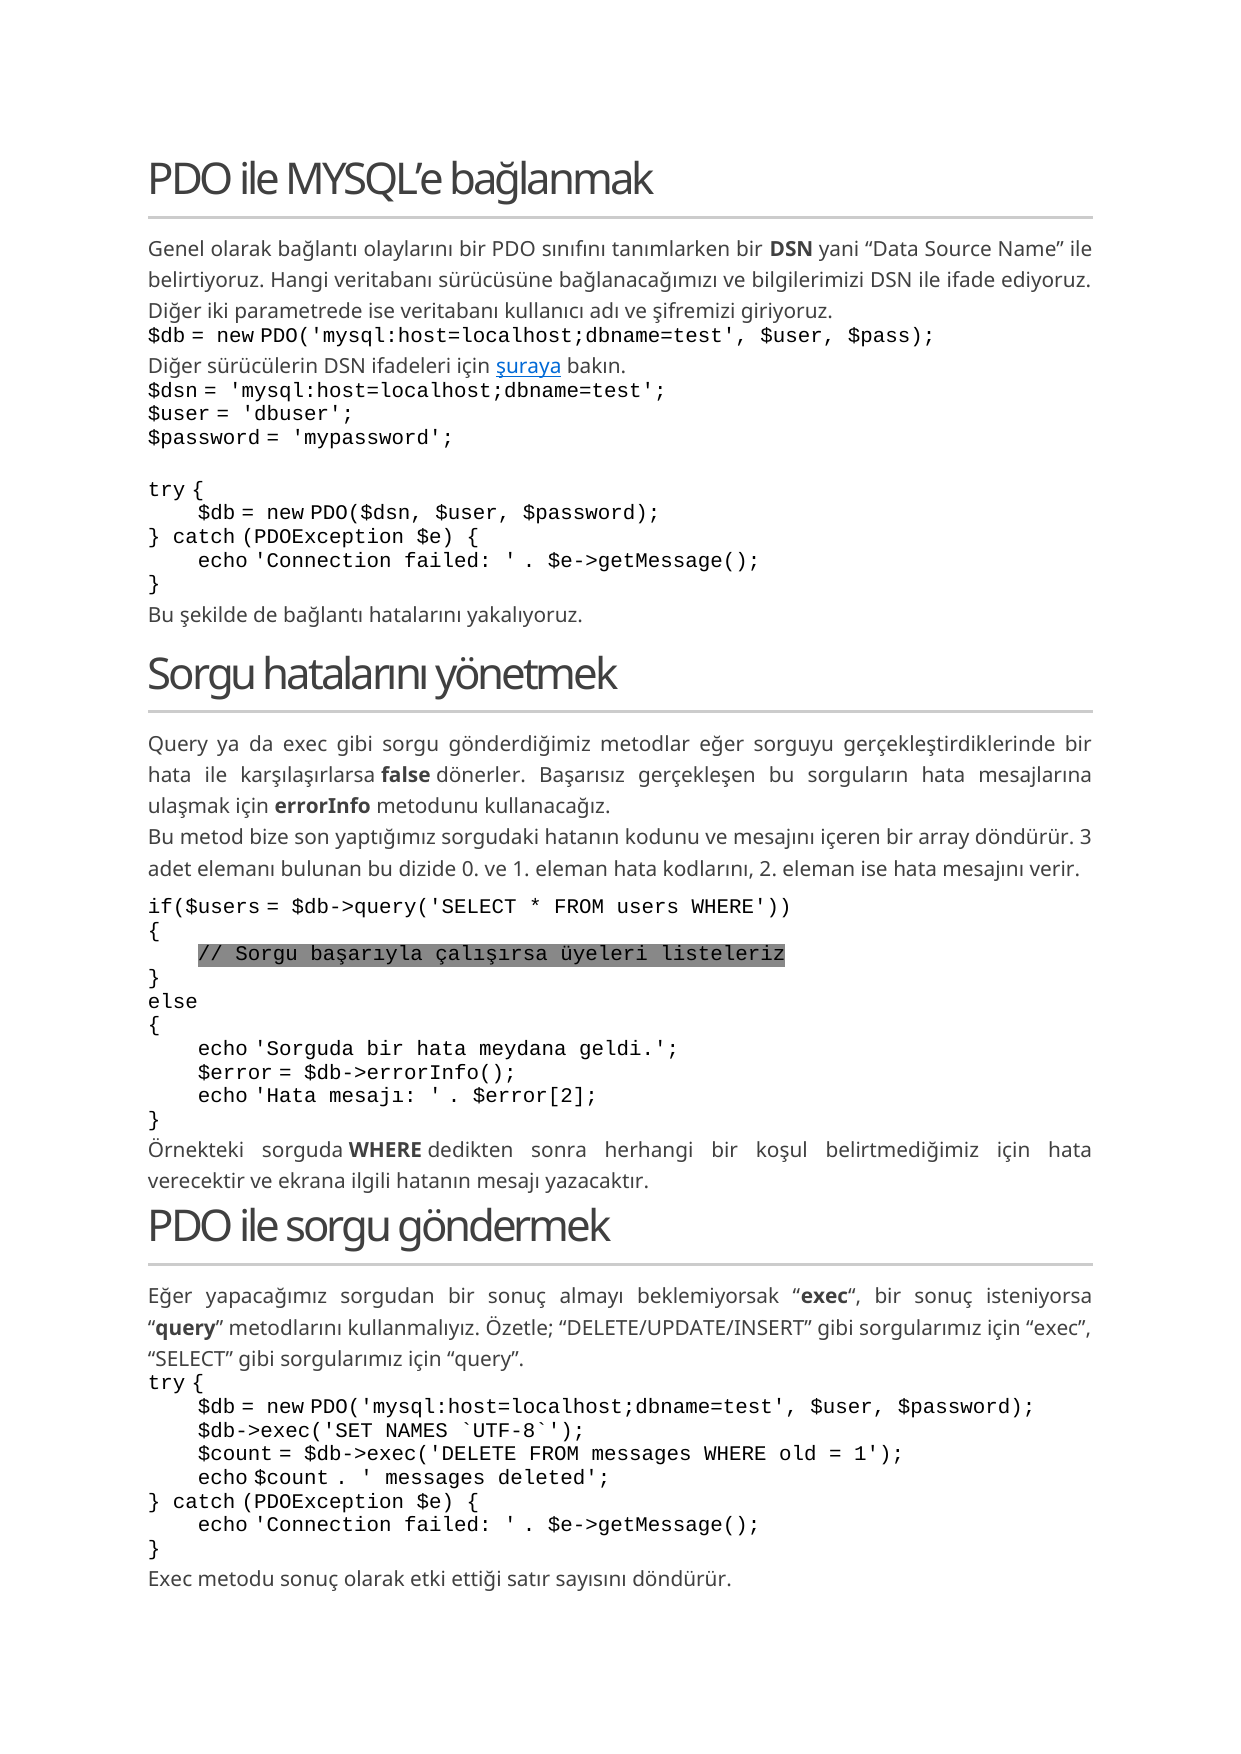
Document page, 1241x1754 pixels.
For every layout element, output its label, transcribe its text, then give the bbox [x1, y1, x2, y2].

text Exec metodu sonuç olarak etki ettiği satır sayısını döndürür. [148, 1562, 1093, 1593]
table_header if($users = $db->query('SELECT * FROM users WHERE')) { // Sorgu başarıyla çalışırsa üyeleri listeleriz } else { echo 'Sorguda bir hata meydana geldi.'; $error = $db->errorInfo(); echo 'Hata mesajı: ' . $error[2]; } [148, 896, 1054, 1133]
text Eğer yapacağımız sorgudan bir sonuç almayı beklemiyorsak “exec“, bir sonuç isteniyorsa “query” metodlarını kullanmalıyız. Özetle; “DELETE/UPDATE/INSERT” gibi sorgularımız için “exec”, “SELECT” gibi sorgularımız için “query”. [148, 1279, 1093, 1372]
text Sorgu hatalarını yönetmek [148, 642, 1093, 710]
table_header try { $db = new PDO('mysql:host=localhost;dbname=test', $user, $password); $db->exec('SET NAMES `UTF-8`'); $count = $db->exec('DELETE FROM messages WHERE old = 1'); echo $count . ' messages deleted'; } catch (PDOException $e) { echo 'Connection failed: ' . $e->getMessage(); } [148, 1373, 1054, 1562]
text Query ya da exec gibi sorgu gönderdiğimiz metodlar eğer sorguyu gerçekleştirdiklerinde bir hata ile karşılaşırlarsa false dönerler. Başarısız gerçekleşen bu sorguların hata mesajlarına ulaşmak için errorInfo metodunu kullanacağız. [148, 726, 1093, 819]
text Bu şekilde de bağlantı hatalarını yakalıyoruz. [148, 597, 1093, 628]
table_header $db = new PDO('mysql:host=localhost;dbname=test', $user, $pass); [148, 325, 1054, 348]
text Diğer sürücülerin DSN ifadeleri için şuraya bakın. [148, 348, 1093, 380]
text Genel olarak bağlantı olaylarını bir PDO sınıfını tanımlarken bir DSN yani “Data Source Name” ile belirtiyoruz. Hangi veritabanı sürücüsüne bağlanacağımızı ve bilgilerimizi DSN ile ifade ediyoruz. Diğer iki parametrede ise veritabanı kullanıcı adı ve şifremizi giriyoruz. [148, 231, 1093, 325]
text Bu metod bize son yaptığımız sorgudaki hatanın kodunu ve mesajını içeren bir array döndürür. 3 adet elemanı bulunan bu dizide 0. ve 1. eleman hata kodlarını, 2. eleman ise hata mesajını verir. [148, 819, 1093, 882]
text PDO ile sorgu göndermek [148, 1195, 1093, 1263]
table_header $dsn = 'mysql:host=localhost;dbname=test'; $user = 'dbuser'; $password = 'mypassword'; try { $db = new PDO($dsn, $user, $password); } catch (PDOException $e) { echo 'Connection failed: ' . $e->getMessage(); } [148, 380, 1054, 597]
text Örnekteki sorguda WHERE dedikten sonra herhangi bir koşul belirtmediğimiz için hata verecektir ve ekrana ilgili hatanın mesajı yazacaktır. [148, 1133, 1093, 1195]
text PDO ile MYSQL’e bağlanmak [148, 148, 1093, 216]
